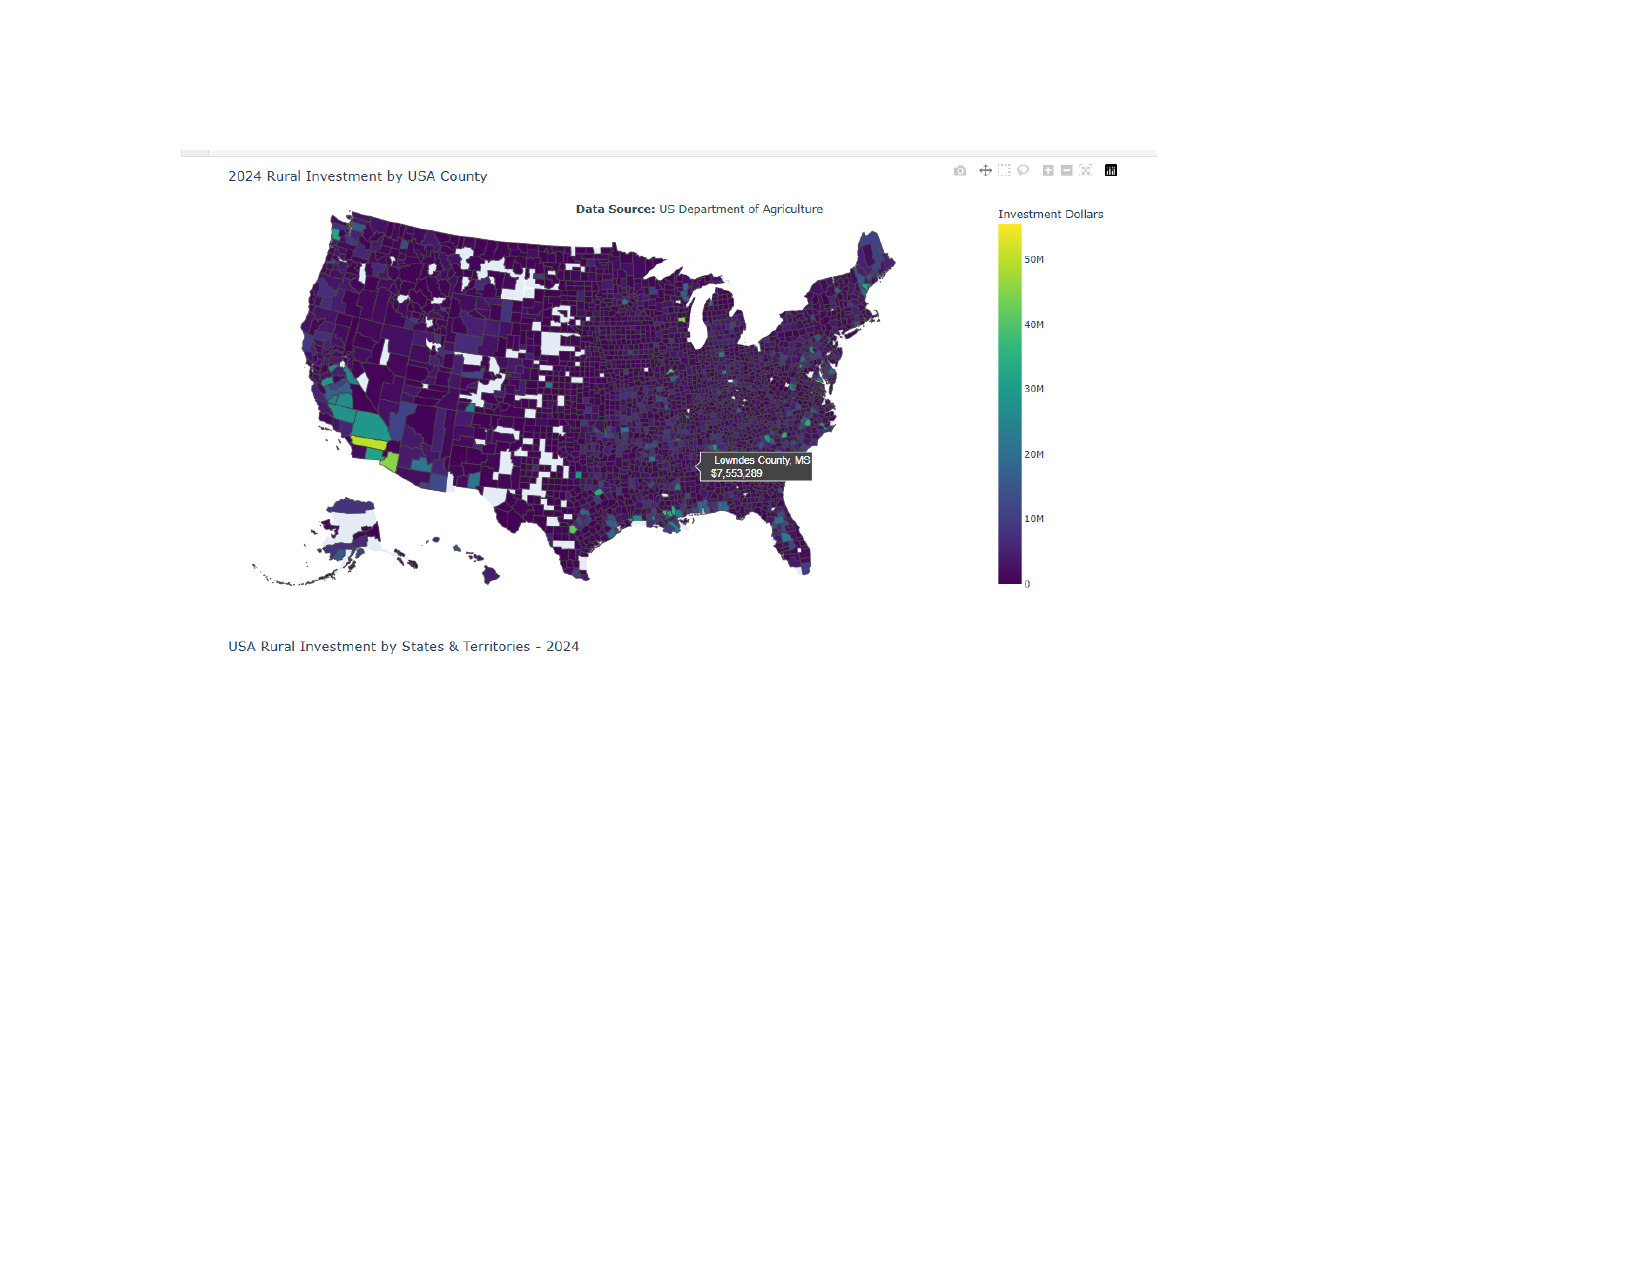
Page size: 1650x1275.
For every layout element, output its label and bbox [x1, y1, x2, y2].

picture [150, 150, 1157, 671]
